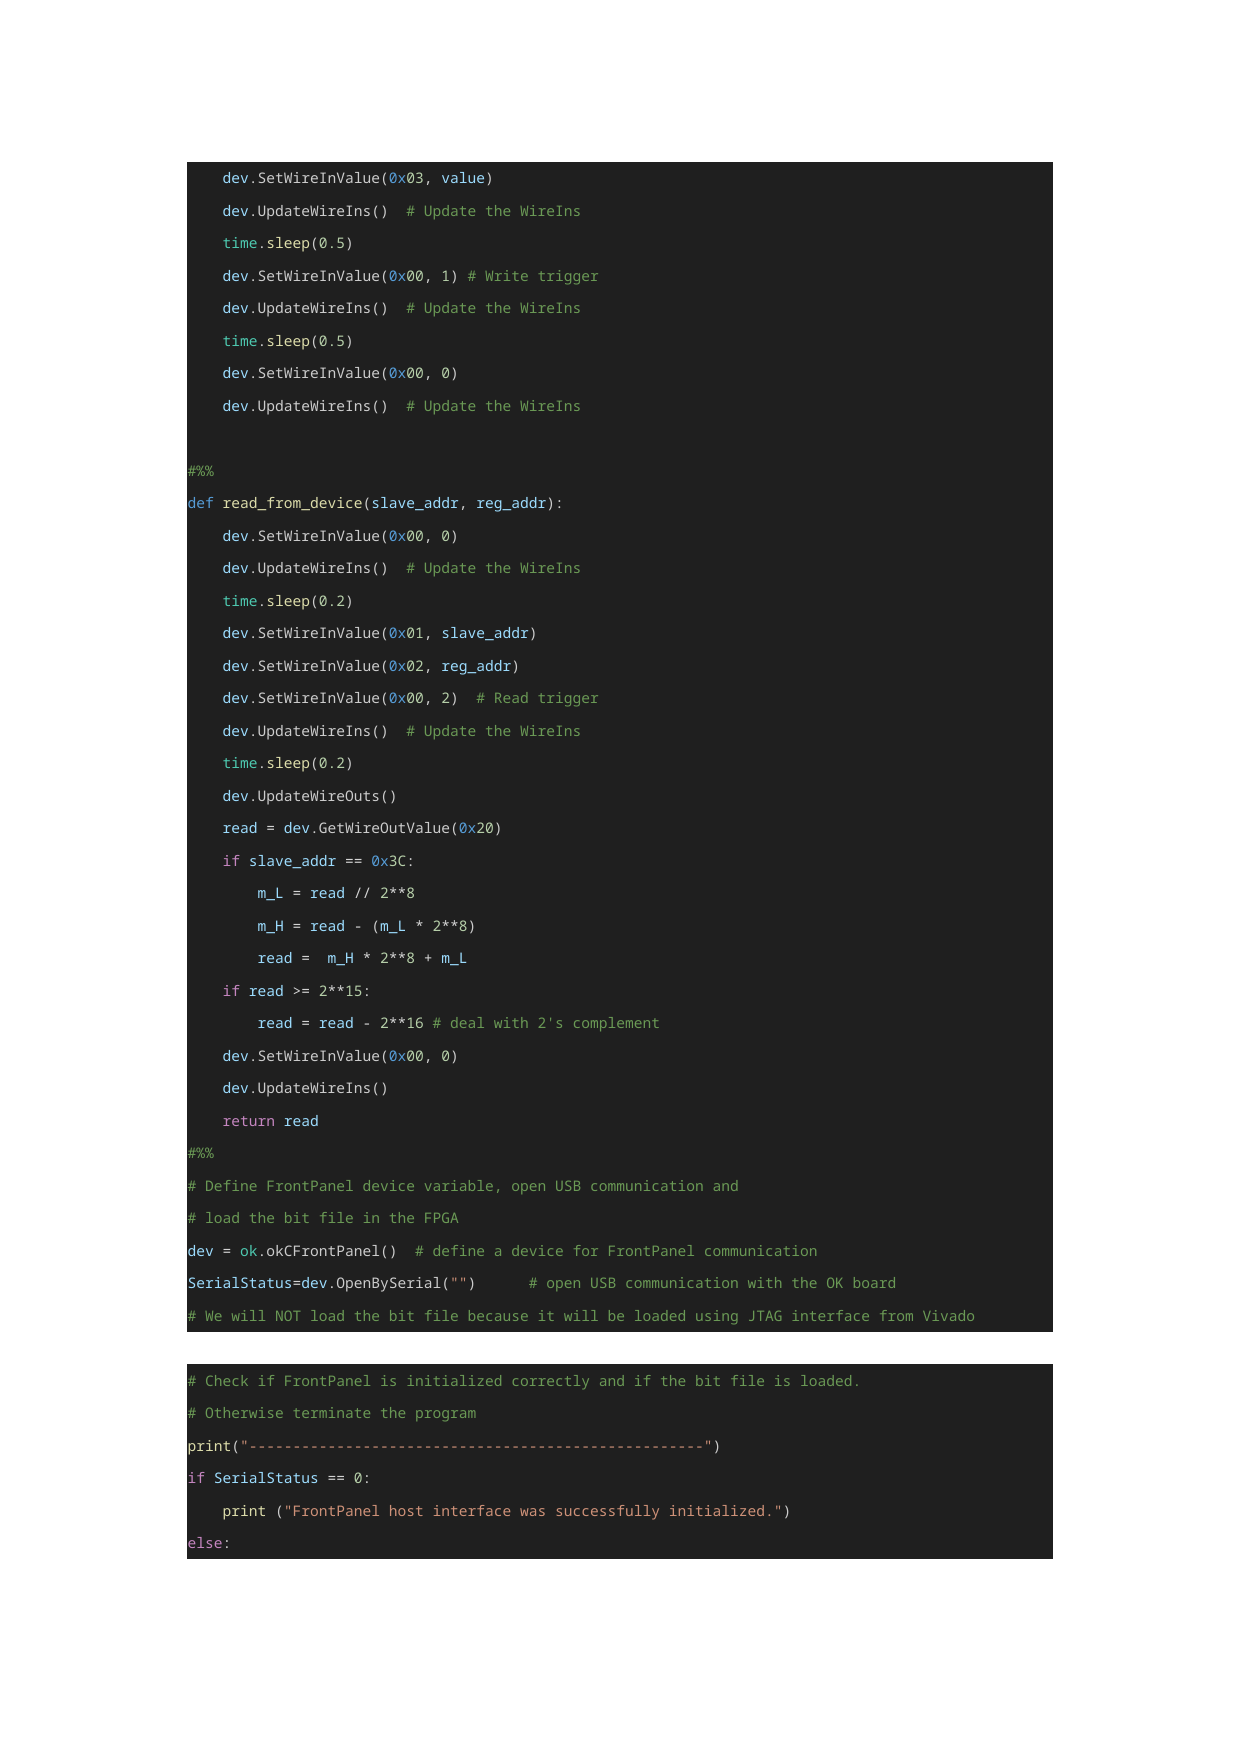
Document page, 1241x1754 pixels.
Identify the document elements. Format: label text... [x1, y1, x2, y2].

text print("----------------------------------------------------") [187, 1429, 1053, 1462]
text read = dev.GetWireOutValue(0x20) [187, 812, 1053, 844]
text dev.UpdateWireIns() # Update the WireIns [187, 552, 1053, 584]
text return read [187, 1104, 1053, 1137]
text time.sleep(0.5) [187, 324, 1053, 357]
text # We will NOT load the bit file because it will be loaded using JTAG interface from Vivado [187, 1299, 1053, 1332]
text #%% [187, 454, 1053, 487]
text dev.SetWireInValue(0x00, 0) [187, 1039, 1053, 1072]
text dev.UpdateWireIns() # Update the WireIns [187, 292, 1053, 324]
text # Otherwise terminate the program [187, 1397, 1053, 1429]
text read = read - 2**16 # deal with 2's complement [187, 1007, 1053, 1039]
text # Check if FrontPanel is initialized correctly and if the bit file is loaded. [187, 1364, 1053, 1397]
text print ("FrontPanel host interface was successfully initialized.") [187, 1494, 1053, 1527]
text time.sleep(0.2) [187, 584, 1053, 617]
text dev.UpdateWireOuts() [187, 779, 1053, 812]
text if slave_addr == 0x3C: [187, 844, 1053, 877]
text dev.SetWireInValue(0x00, 0) [187, 357, 1053, 389]
text dev.UpdateWireIns() # Update the WireIns [187, 714, 1053, 747]
text time.sleep(0.2) [187, 747, 1053, 779]
text dev.SetWireInValue(0x00, 1) # Write trigger [187, 259, 1053, 292]
text else: [187, 1527, 1053, 1559]
text dev.UpdateWireIns() [187, 1072, 1053, 1104]
text SerialStatus=dev.OpenBySerial("") # open USB communication with the OK board [187, 1267, 1053, 1299]
text dev.SetWireInValue(0x03, value) [187, 162, 1053, 194]
text dev.SetWireInValue(0x02, reg_addr) [187, 649, 1053, 682]
text read = m_H * 2**8 + m_L [187, 942, 1053, 974]
text time.sleep(0.5) [187, 227, 1053, 259]
text dev.UpdateWireIns() # Update the WireIns [187, 194, 1053, 227]
text if read >= 2**15: [187, 974, 1053, 1007]
text #%% [187, 1137, 1053, 1169]
text m_L = read // 2**8 [187, 877, 1053, 909]
text dev = ok.okCFrontPanel() # define a device for FrontPanel communication [187, 1234, 1053, 1267]
text # Define FrontPanel device variable, open USB communication and [187, 1169, 1053, 1202]
text # load the bit file in the FPGA [187, 1202, 1053, 1234]
text dev.SetWireInValue(0x01, slave_addr) [187, 617, 1053, 649]
text m_H = read - (m_L * 2**8) [187, 909, 1053, 942]
text dev.SetWireInValue(0x00, 2) # Read trigger [187, 682, 1053, 714]
text if SerialStatus == 0: [187, 1462, 1053, 1494]
text def read_from_device(slave_addr, reg_addr): [187, 487, 1053, 519]
text dev.UpdateWireIns() # Update the WireIns [187, 389, 1053, 422]
text dev.SetWireInValue(0x00, 0) [187, 519, 1053, 552]
